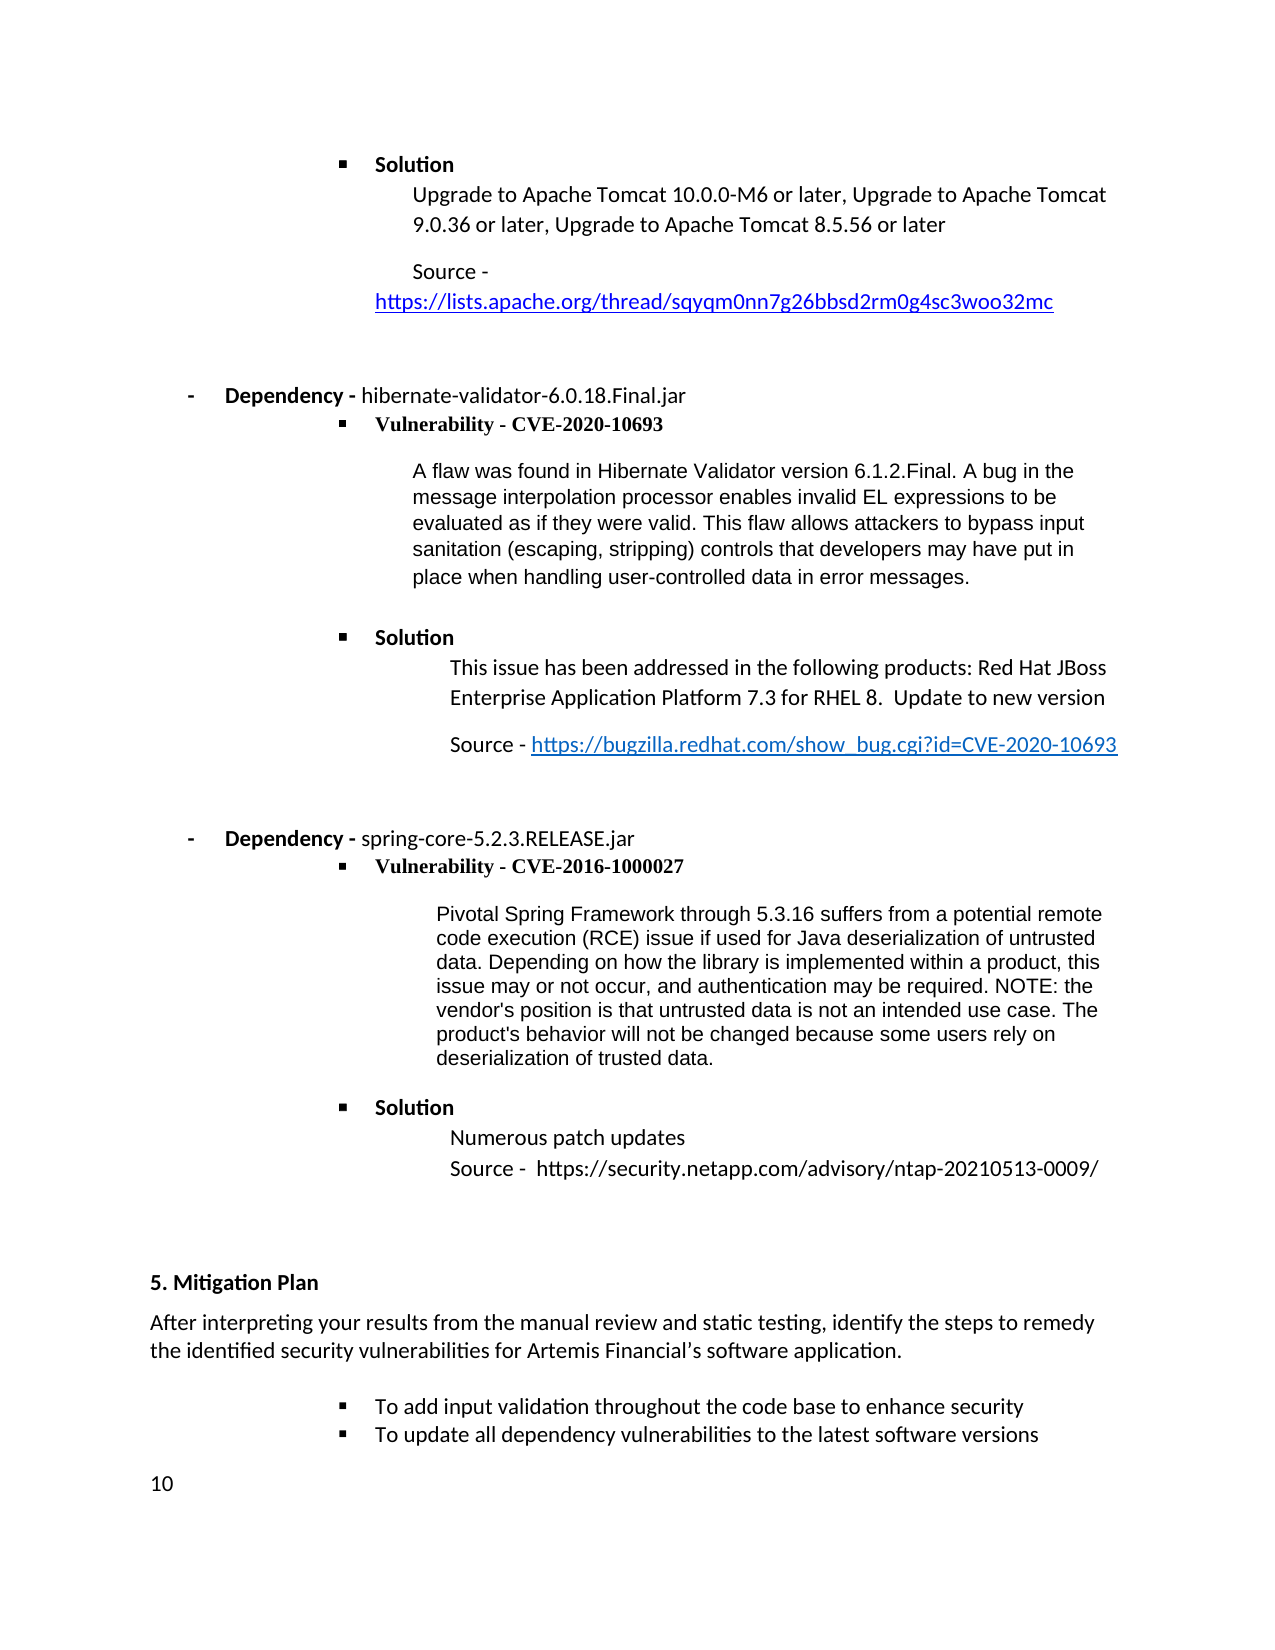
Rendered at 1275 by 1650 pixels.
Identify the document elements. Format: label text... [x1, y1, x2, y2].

list Solution [337, 150, 1125, 178]
list To add input validation throughout the code base to enhance security [337, 1392, 1125, 1421]
text Source - https://bugzilla.redhat.com/show_bug.cgi?id=CVE-2020-10693 [450, 730, 1125, 758]
list Dependency - hibernate-validator-6.0.18.Final.jar [187, 381, 1125, 409]
text Numerous patch updates [450, 1123, 1125, 1151]
text This issue has been addressed in the following products: Red Hat JBoss Enterprise Application Platform 7.3 for RHEL 8. Update to new version [450, 653, 1125, 711]
list Solution [337, 623, 1125, 651]
list To update all dependency vulnerabilities to the latest software versions [337, 1421, 1125, 1448]
text Upgrade to Apache Tomcat 10.0.0-M6 or later, Upgrade to Apache Tomcat 9.0.36 or later, Upgrade to Apache Tomcat 8.5.56 or later [412, 180, 1125, 238]
text Source - https://security.netapp.com/advisory/ntap-20210513-0009/ [450, 1154, 1125, 1182]
text A flaw was found in Hibernate Validator version 6.1.2.Final. A bug in the message interpolation processor enables invalid EL expressions to be evaluated as if they were valid. This flaw allows attackers to bypass input sanitation (escaping, stripping) controls that developers may have put in place when handling user-controlled data in error messages. [412, 459, 1125, 591]
list Dependency - spring-core-5.2.3.RELEASE.jar [187, 824, 1125, 852]
list Vulnerability - CVE-2020-10693 [337, 411, 1125, 436]
list Vulnerability - CVE-2016-1000027 [337, 854, 1125, 878]
text Pivotal Spring Framework through 5.3.16 suffers from a potential remote code execution (RCE) issue if used for Java deserialization of untrusted data. Depending on how the library is implemented within a product, this issue may or not occur, and authentication may be required. NOTE: the vendor's position is that untrusted data is not an intended use case. The product's behavior will not be changed because some users rely on deserialization of trusted data. [436, 902, 1125, 1069]
text Source - https://lists.apache.org/thread/sqyqm0nn7g26bbsd2rm0g4sc3woo32mc [375, 257, 1125, 316]
text After interpreting your results from the manual review and static testing, identify the steps to remedy the identified security vulnerabilities for Artemis Financial’s software application. [150, 1308, 1125, 1364]
subtitle 5. Mitigation Plan [150, 1268, 1125, 1296]
list Solution [337, 1093, 1125, 1121]
